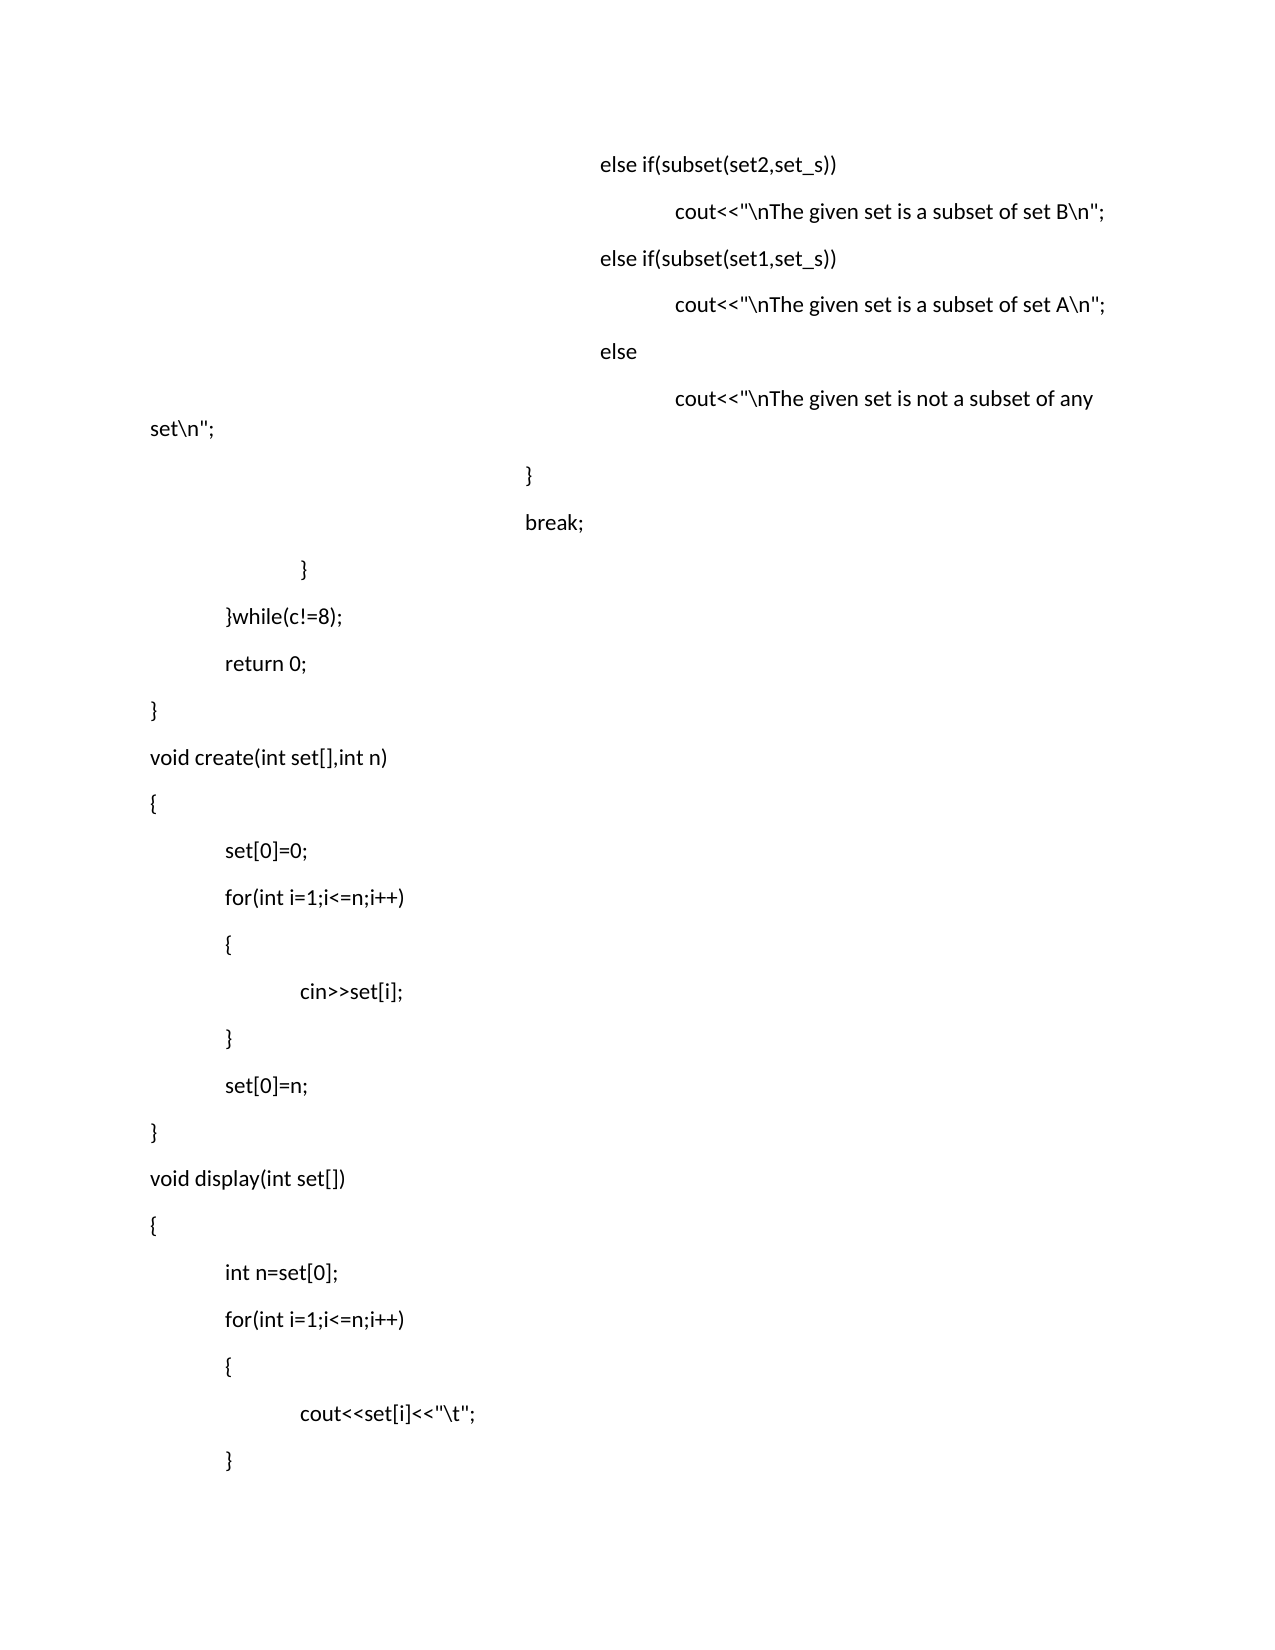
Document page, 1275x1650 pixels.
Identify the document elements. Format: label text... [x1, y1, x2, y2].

text void create(int set[],int n) [150, 743, 1125, 771]
text return 0; [150, 649, 1125, 677]
text break; [150, 508, 1125, 536]
text } [150, 555, 1125, 583]
text } [150, 1118, 1125, 1146]
text }while(c!=8); [150, 602, 1125, 630]
text { [150, 1352, 1125, 1380]
text { [150, 789, 1125, 818]
text else if(subset(set1,set_s)) [150, 244, 1125, 272]
text cout<<"\nThe given set is a subset of set B\n"; [150, 197, 1125, 225]
text else [150, 337, 1125, 366]
text int n=set[0]; [150, 1258, 1125, 1286]
text { [150, 1211, 1125, 1239]
text cin>>set[i]; [150, 977, 1125, 1005]
text set[0]=0; [150, 836, 1125, 864]
text for(int i=1;i<=n;i++) [150, 883, 1125, 911]
text } [150, 1446, 1125, 1474]
text } [150, 461, 1125, 489]
text cout<<set[i]<<"\t"; [150, 1399, 1125, 1427]
text else if(subset(set2,set_s)) [150, 150, 1125, 178]
text for(int i=1;i<=n;i++) [150, 1305, 1125, 1333]
text cout<<"\nThe given set is a subset of set A\n"; [150, 291, 1125, 319]
text set[0]=n; [150, 1071, 1125, 1099]
text } [150, 1024, 1125, 1052]
text { [150, 930, 1125, 958]
text } [150, 696, 1125, 724]
text void display(int set[]) [150, 1164, 1125, 1193]
text cout<<"\nThe given set is not a subset of any set\n"; [150, 384, 1125, 443]
